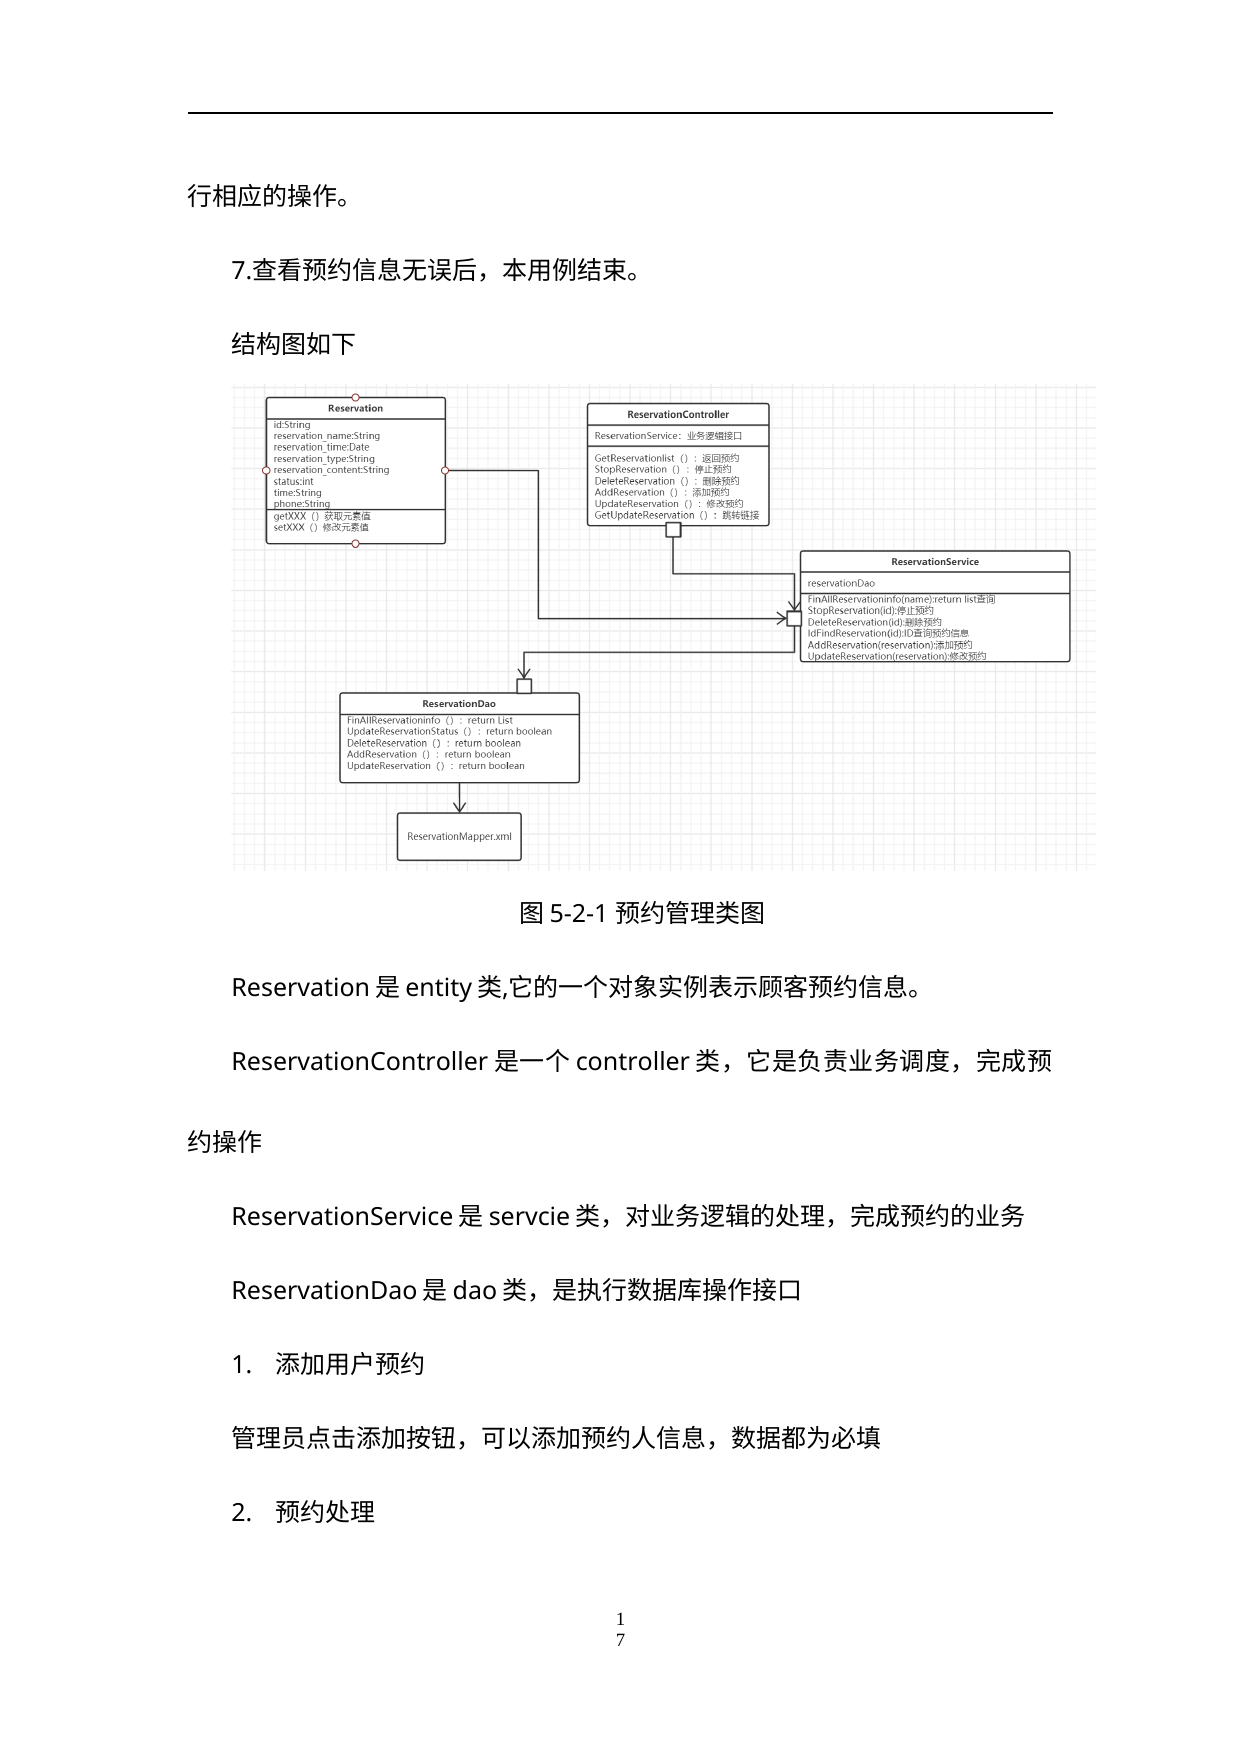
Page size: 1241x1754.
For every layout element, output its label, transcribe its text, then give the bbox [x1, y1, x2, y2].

text ReservationController是一个controller类，它是负责业务调度，完成预约操作 [187, 1027, 1053, 1173]
text 7.查看预约信息无误后，本用例结束。 [187, 236, 1053, 301]
text 结构图如下 [187, 310, 1053, 375]
text 2. 预约处理 [187, 1478, 1053, 1543]
text ReservationService是servcie类，对业务逻辑的处理，完成预约的业务 [187, 1182, 1053, 1247]
text Reservation是entity类,它的一个对象实例表示顾客预约信息。 [187, 953, 1053, 1018]
text 1. 添加用户预约 [187, 1330, 1053, 1395]
text ReservationDao是dao类，是执行数据库操作接口 [187, 1256, 1053, 1321]
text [187, 162, 1053, 227]
text 图5-2-1 预约管理类图 [187, 879, 1053, 944]
picture [231, 384, 1096, 871]
text 管理员点击添加按钮，可以添加预约人信息，数据都为必填 [187, 1404, 1053, 1469]
